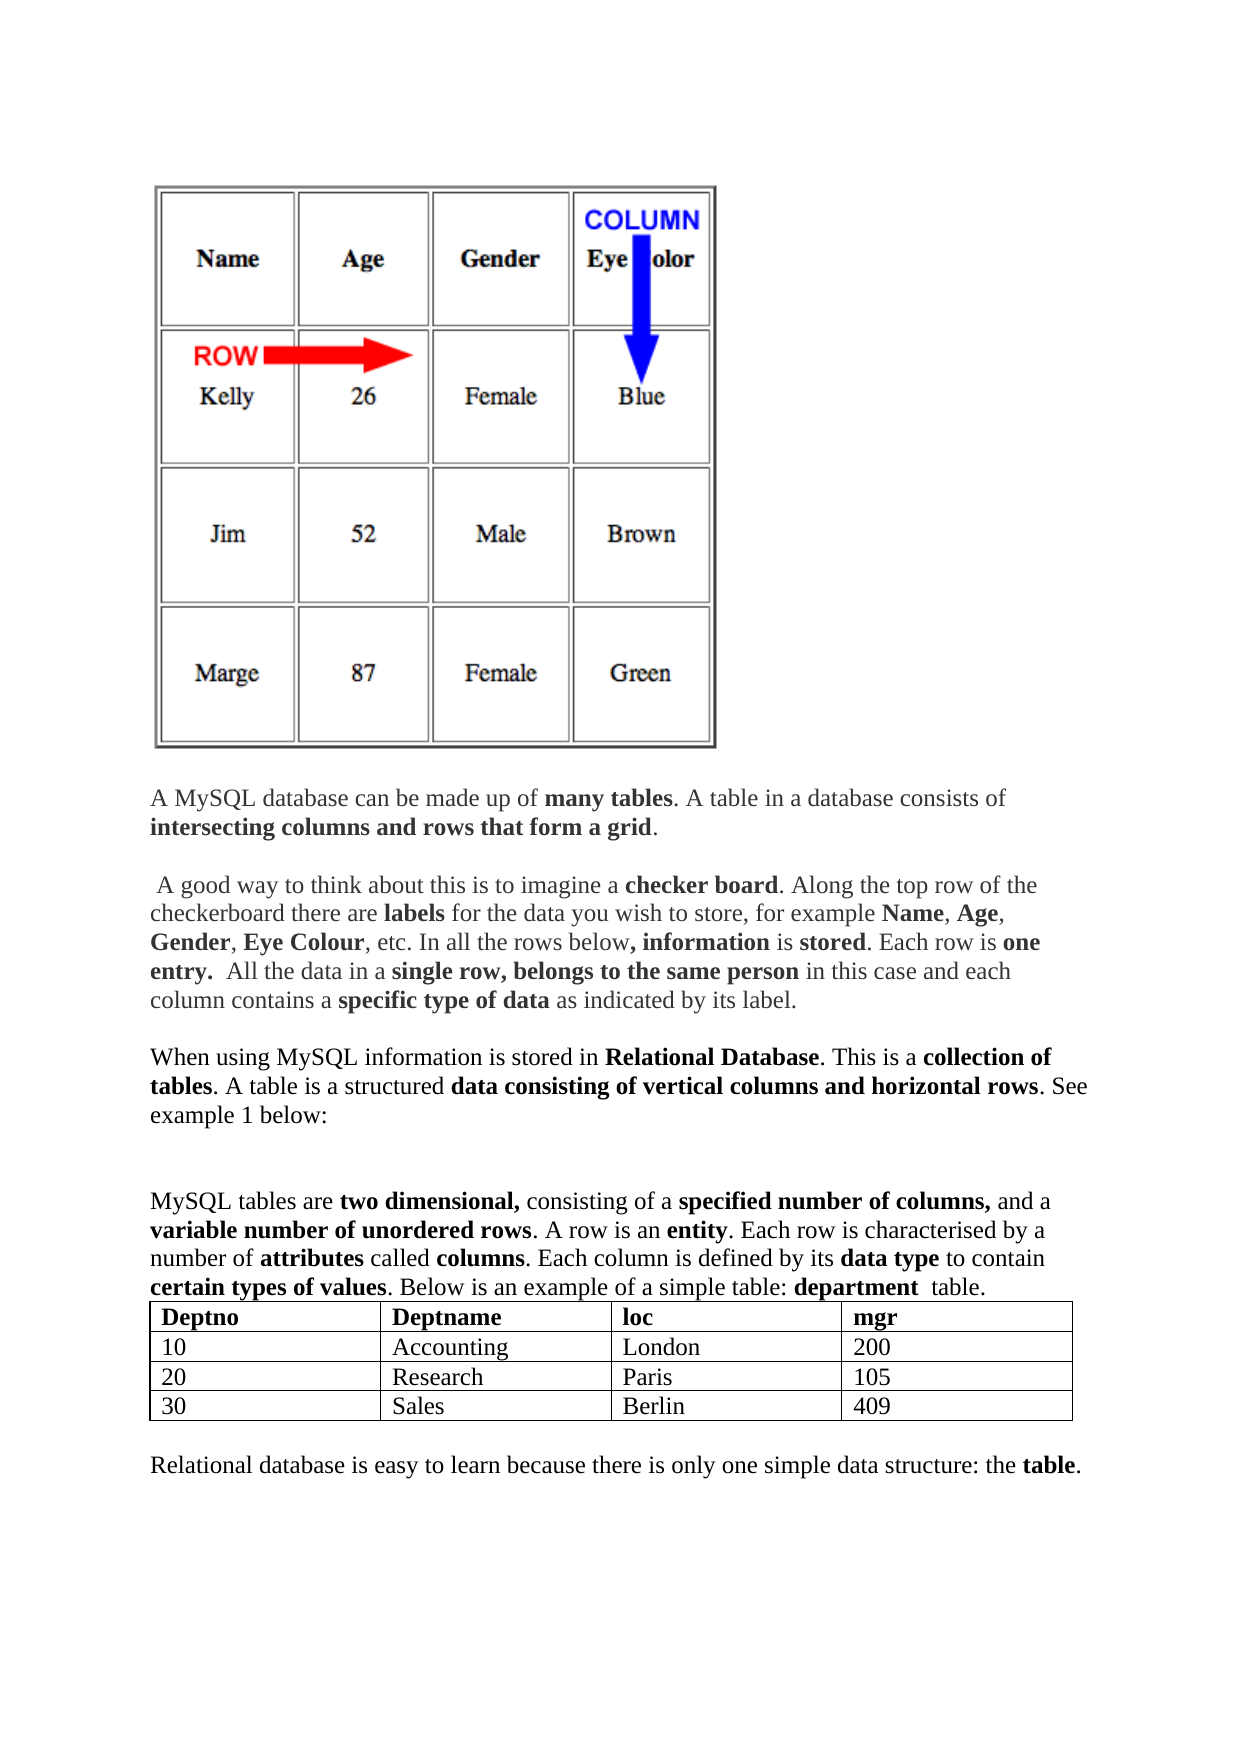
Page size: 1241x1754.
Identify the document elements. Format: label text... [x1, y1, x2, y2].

table_header Deptname [381, 1302, 611, 1331]
text Relational database is easy to learn because there is only one simple data structure: the table. [150, 1450, 1090, 1479]
table_cell [612, 1391, 841, 1420]
text A MySQL database can be made up of many tables. A table in a database consists of intersecting columns and rows that form a grid. [150, 783, 1090, 841]
table_header mgr [842, 1302, 1072, 1331]
table_cell Accounting [381, 1332, 611, 1361]
table_cell [612, 1332, 841, 1361]
picture [150, 178, 723, 755]
table_cell 409 [842, 1391, 1072, 1420]
table_cell Sales [381, 1391, 611, 1420]
table_cell 105 [842, 1362, 1072, 1390]
table_header loc [612, 1302, 841, 1331]
table_cell Research [381, 1362, 611, 1390]
text When using MySQL information is stored in Relational Database. This is a collection of tables. A table is a structured data consisting of vertical columns and horizontal rows. See example 1 below: [150, 1042, 1090, 1128]
table_cell 10 [151, 1332, 380, 1361]
text A good way to think about this is to imagine a checker board. Along the top row of the checkerboard there are labels for the data you wish to store, for example Name, Age, Gender, Eye Colour, etc. In all the rows below, information is stored. Each row is one entry. All the data in a single row, belongs to the same person in this case and each column contains a specific type of data as indicated by its label. [150, 870, 1090, 1013]
table_cell 200 [842, 1332, 1072, 1361]
table_cell 30 [151, 1391, 380, 1420]
table_header Deptno [151, 1302, 380, 1331]
text MySQL tables are two dimensional, consisting of a specified number of columns, and a variable number of unordered rows. A row is an entity. Each row is characterised by a number of attributes called columns. Each column is defined by its data type to contain certain types of values. Below is an example of a simple table: department table. [150, 1186, 1090, 1301]
table_cell [612, 1362, 841, 1390]
table_cell 20 [151, 1362, 380, 1390]
